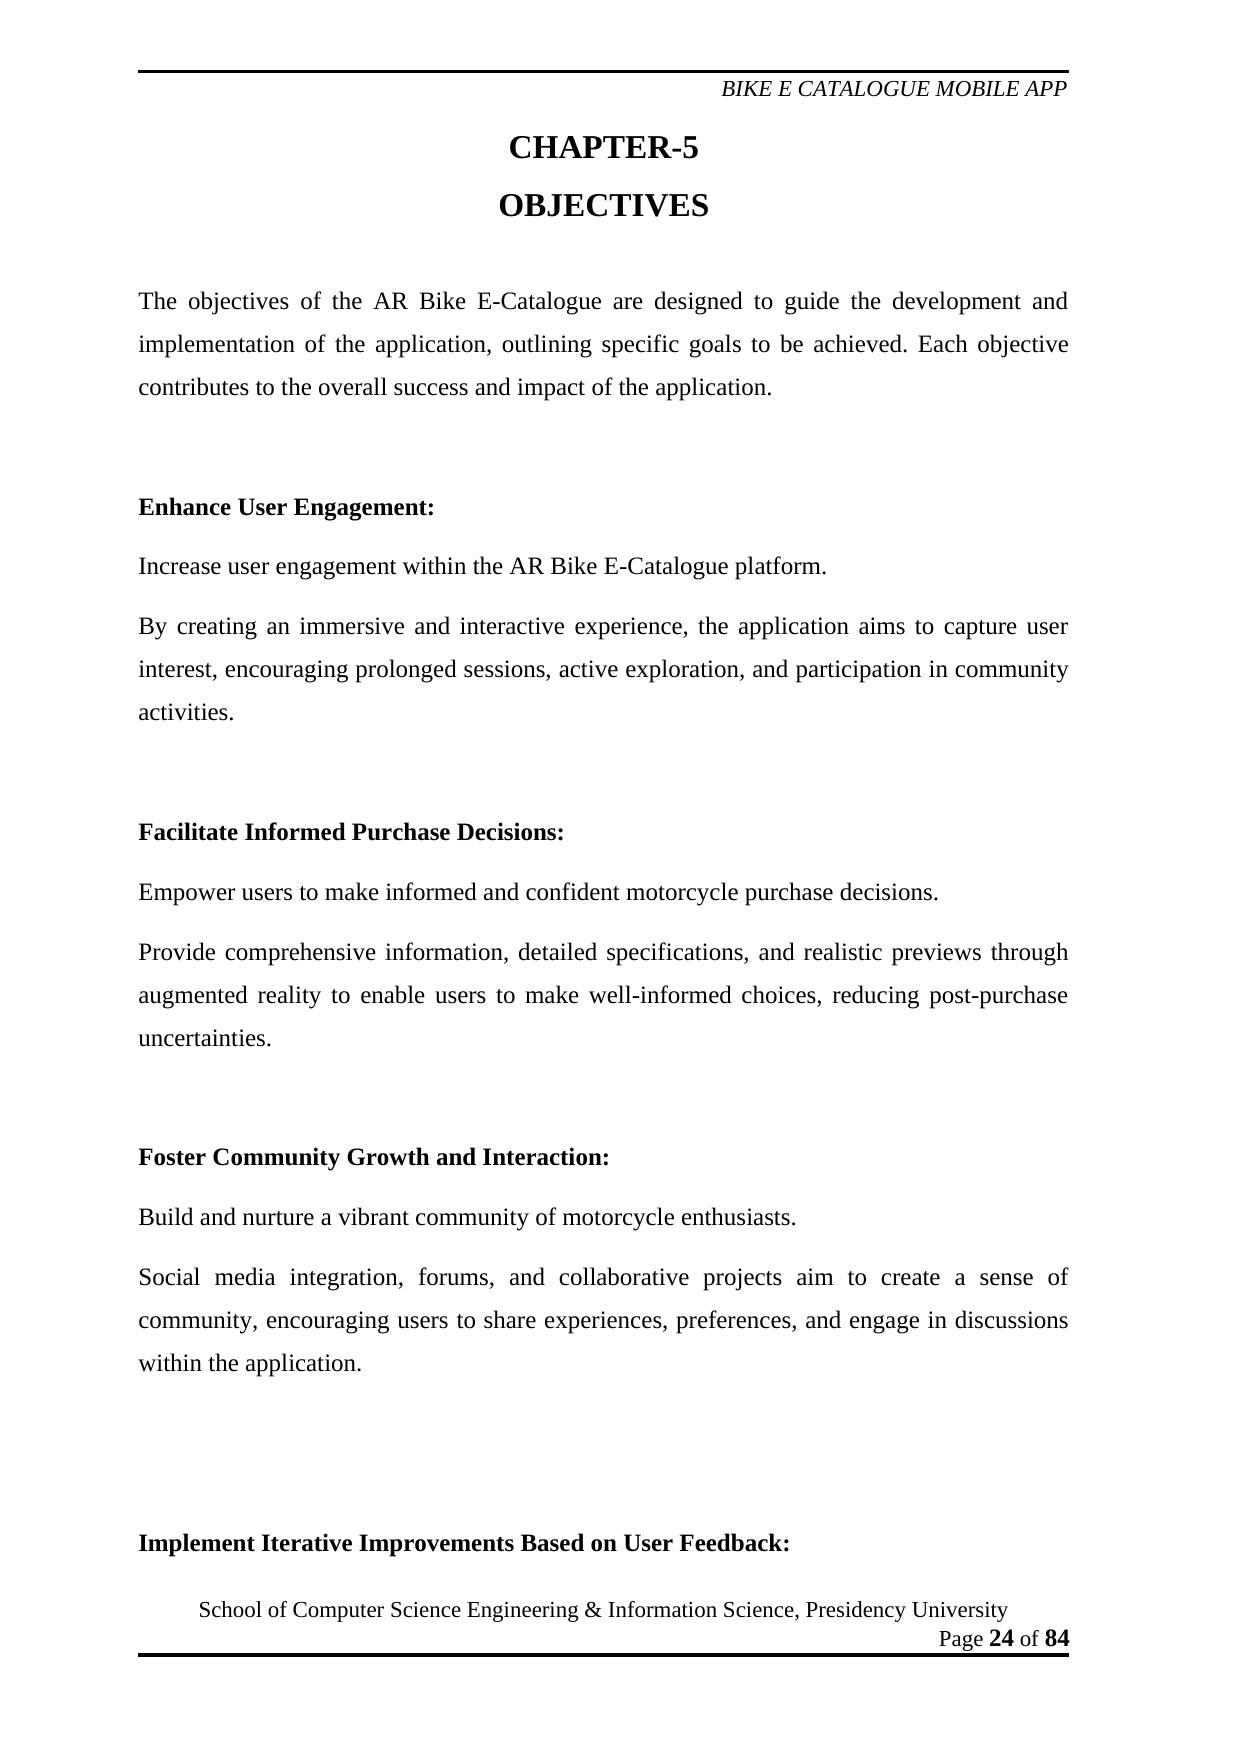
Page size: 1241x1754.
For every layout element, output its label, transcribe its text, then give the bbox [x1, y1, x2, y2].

text Foster Community Growth and Interaction: [138, 1142, 1069, 1171]
text Empower users to make informed and confident motorcycle purchase decisions. [138, 877, 1069, 906]
text Increase user engagement within the AR Bike E-Catalogue platform. [138, 551, 1069, 580]
text Implement Iterative Improvements Based on User Feedback: [138, 1528, 1069, 1556]
text The objectives of the AR Bike E-Catalogue are designed to guide the development and implementation of the application, outlining specific goals to be achieved. Each objective contributes to the overall success and impact of the application. [138, 286, 1069, 401]
text Provide comprehensive information, detailed specifications, and realistic previews through augmented reality to enable users to make well-informed choices, reducing post-purchase uncertainties. [138, 937, 1069, 1052]
text CHAPTER-5 [138, 128, 1069, 166]
text OBJECTIVES [138, 185, 1069, 223]
text Social media integration, forums, and collaborative projects aim to create a sense of community, encouraging users to share experiences, preferences, and engage in discussions within the application. [138, 1262, 1069, 1377]
text Build and nurture a vibrant community of motorcycle enthusiasts. [138, 1202, 1069, 1231]
text Enhance User Engagement: [138, 492, 1069, 520]
text Facilitate Informed Purchase Decisions: [138, 817, 1069, 846]
text By creating an immersive and interactive experience, the application aims to capture user interest, encouraging prolonged sessions, active exploration, and participation in community activities. [138, 611, 1069, 726]
